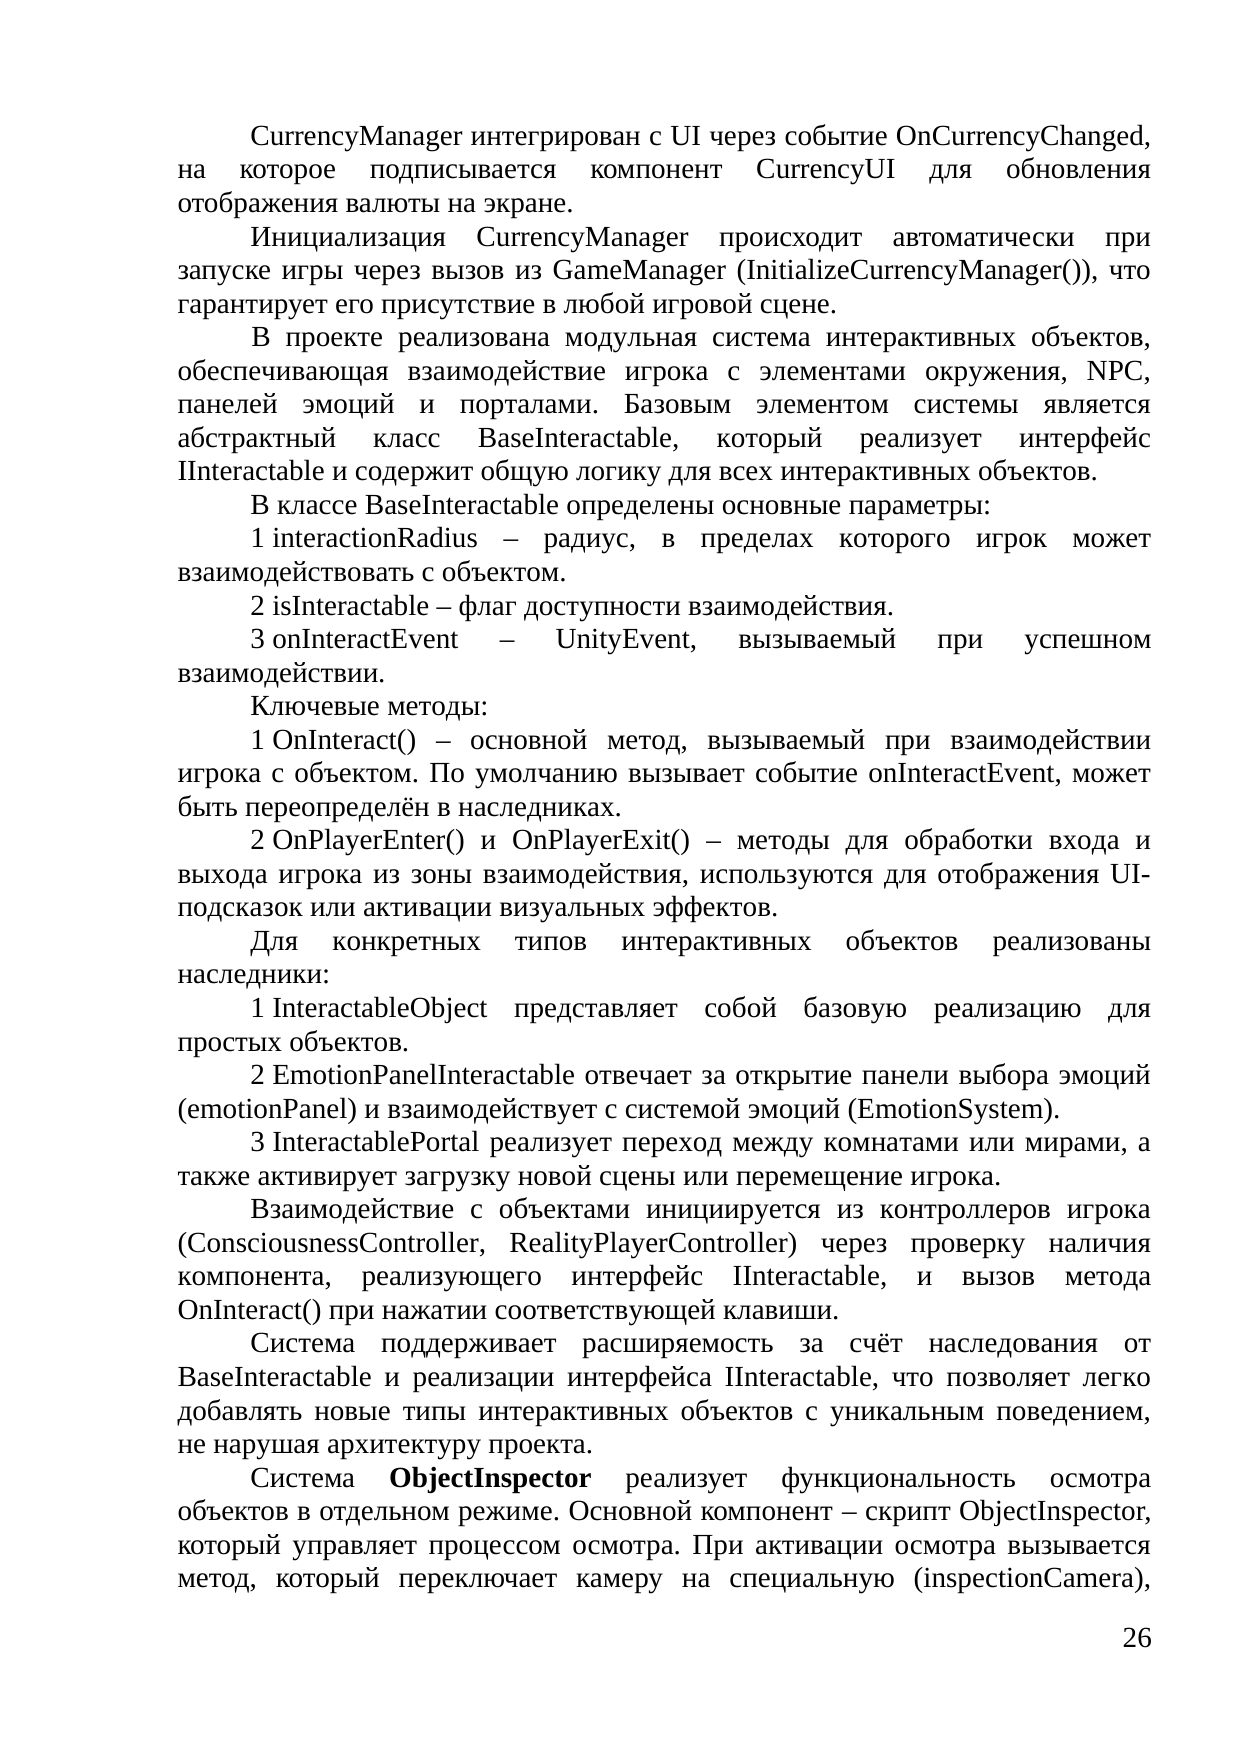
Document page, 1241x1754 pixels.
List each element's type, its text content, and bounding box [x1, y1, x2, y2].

text CurrencyManager интегрирован с UI через событие OnCurrencyChanged, на которое подписывается компонент CurrencyUI для обновления отображения валюты на экране. [177, 118, 1152, 219]
text В проекте реализована модульная система интерактивных объектов, обеспечивающая взаимодействие игрока с элементами окружения, NPC, панелей эмоций и порталами. Базовым элементом системы является абстрактный класс BaseInteractable, который реализует интерфейс IInteractable и содержит общую логику для всех интерактивных объектов. [177, 319, 1152, 487]
text 3 InteractablePortal реализует переход между комнатами или мирами, а также активирует загрузку новой сцены или перемещение игрока. [177, 1124, 1152, 1191]
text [177, 1460, 1152, 1594]
text Для конкретных типов интерактивных объектов реализованы наследники: [177, 923, 1152, 990]
text 3 onInteractEvent – UnityEvent, вызываемый при успешном взаимодействии. [177, 621, 1152, 688]
text В классе BaseInteractable определены основные параметры: [177, 487, 1152, 521]
text Система поддерживает расширяемость за счёт наследования от BaseInteractable и реализации интерфейса IInteractable, что позволяет легко добавлять новые типы интерактивных объектов с уникальным поведением, не нарушая архитектуру проекта. [177, 1326, 1152, 1460]
text 1 OnInteract() – основной метод, вызываемый при взаимодействии игрока с объектом. По умолчанию вызывает событие onInteractEvent, может быть переопределён в наследниках. [177, 722, 1152, 822]
text 2 OnPlayerEnter() и OnPlayerExit() – методы для обработки входа и выхода игрока из зоны взаимодействия, используются для отображения UI-подсказок или активации визуальных эффектов. [177, 822, 1152, 923]
text Взаимодействие с объектами инициируется из контроллеров игрока (ConsciousnessController, RealityPlayerController) через проверку наличия компонента, реализующего интерфейс IInteractable, и вызов метода OnInteract() при нажатии соответствующей клавиши. [177, 1191, 1152, 1326]
text 2 isInteractable – флаг доступности взаимодействия. [177, 588, 1152, 621]
text 1 InteractableObject представляет собой базовую реализацию для простых объектов. [177, 990, 1152, 1057]
text Ключевые методы: [177, 688, 1152, 722]
text 2 EmotionPanelInteractable отвечает за открытие панели выбора эмоций (emotionPanel) и взаимодействует с системой эмоций (EmotionSystem). [177, 1057, 1152, 1124]
text 1 interactionRadius – радиус, в пределах которого игрок может взаимодействовать с объектом. [177, 521, 1152, 588]
text Инициализация CurrencyManager происходит автоматически при запуске игры через вызов из GameManager (InitializeCurrencyManager()), что гарантирует его присутствие в любой игровой сцене. [177, 219, 1152, 319]
